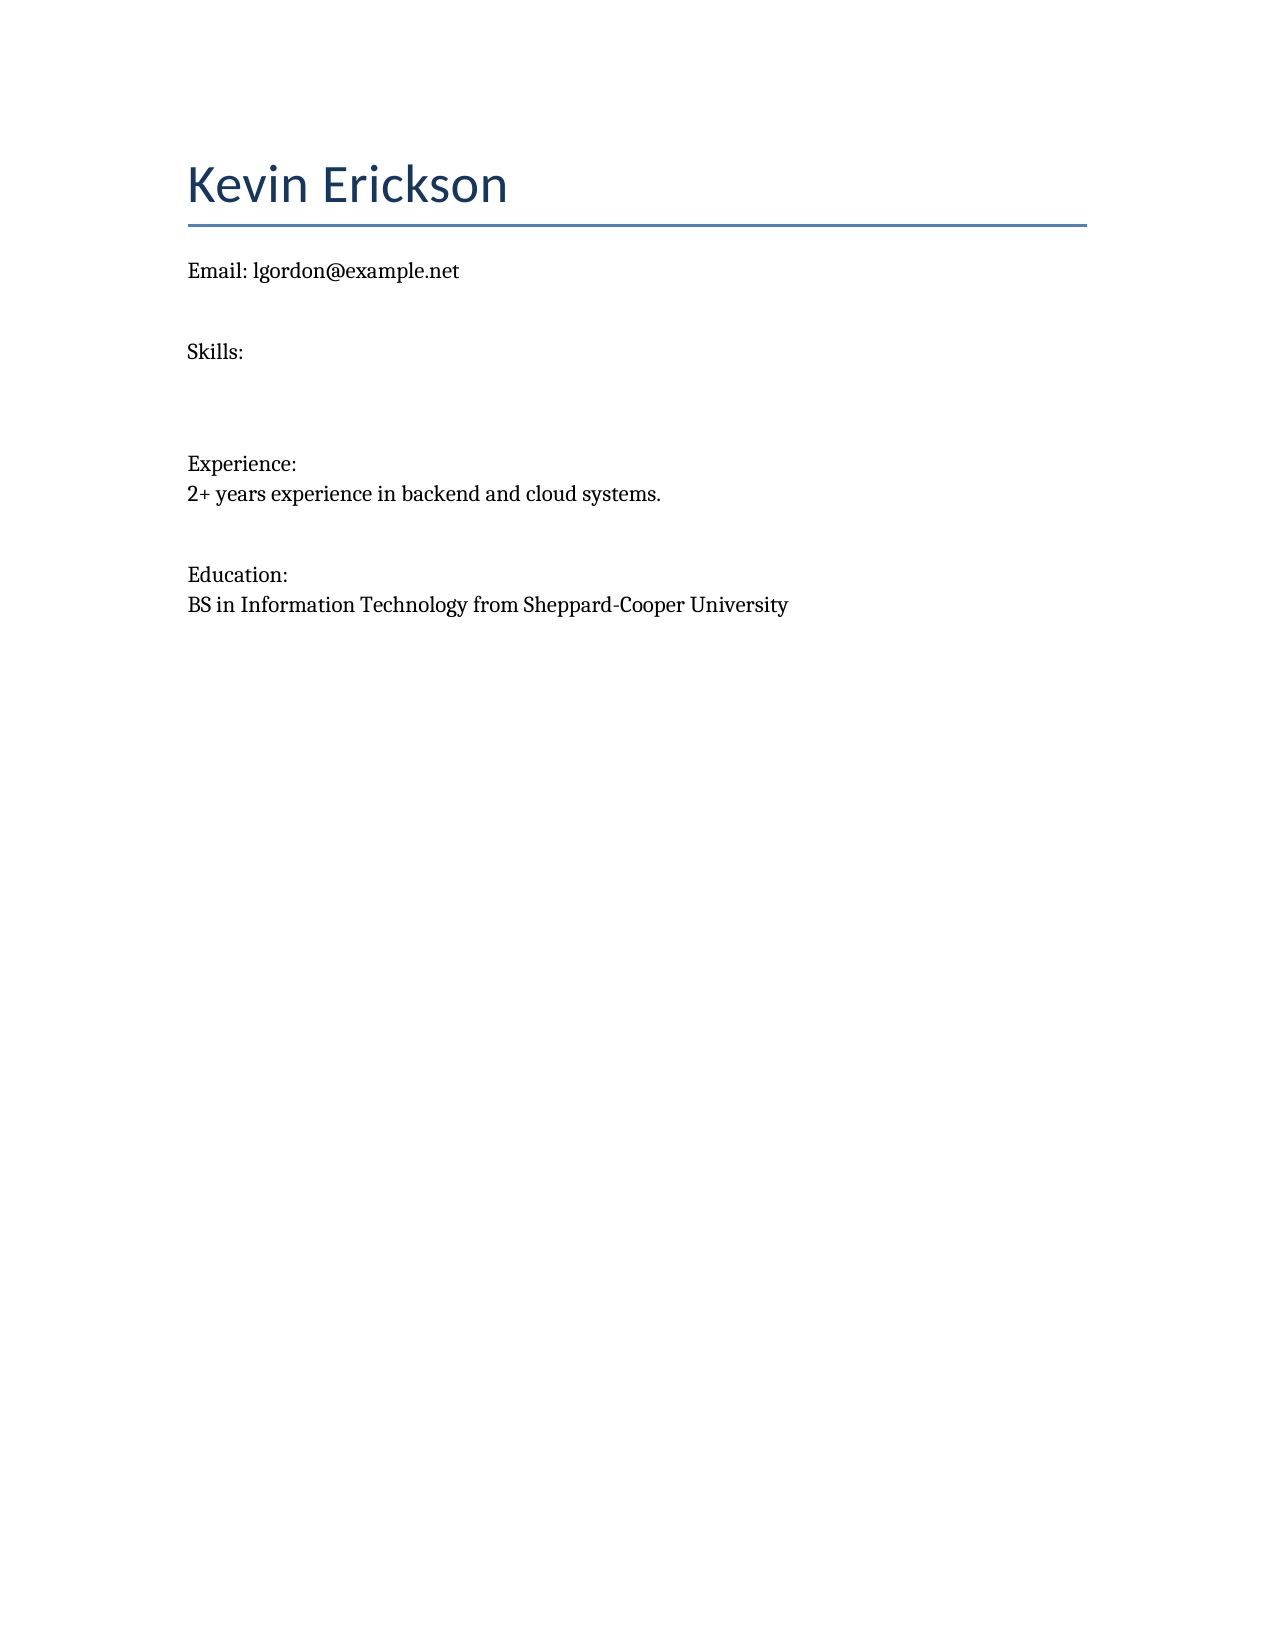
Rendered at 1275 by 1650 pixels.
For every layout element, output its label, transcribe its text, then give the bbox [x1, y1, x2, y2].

text Email: lgordon@example.net [187, 258, 1087, 284]
text Skills: [187, 309, 1087, 396]
text Education: BS in Information Technology from Sheppard-Cooper University [187, 532, 1087, 618]
text Experience: 2+ years experience in backend and cloud systems. [187, 420, 1087, 507]
title Kevin Erickson [187, 150, 1087, 227]
